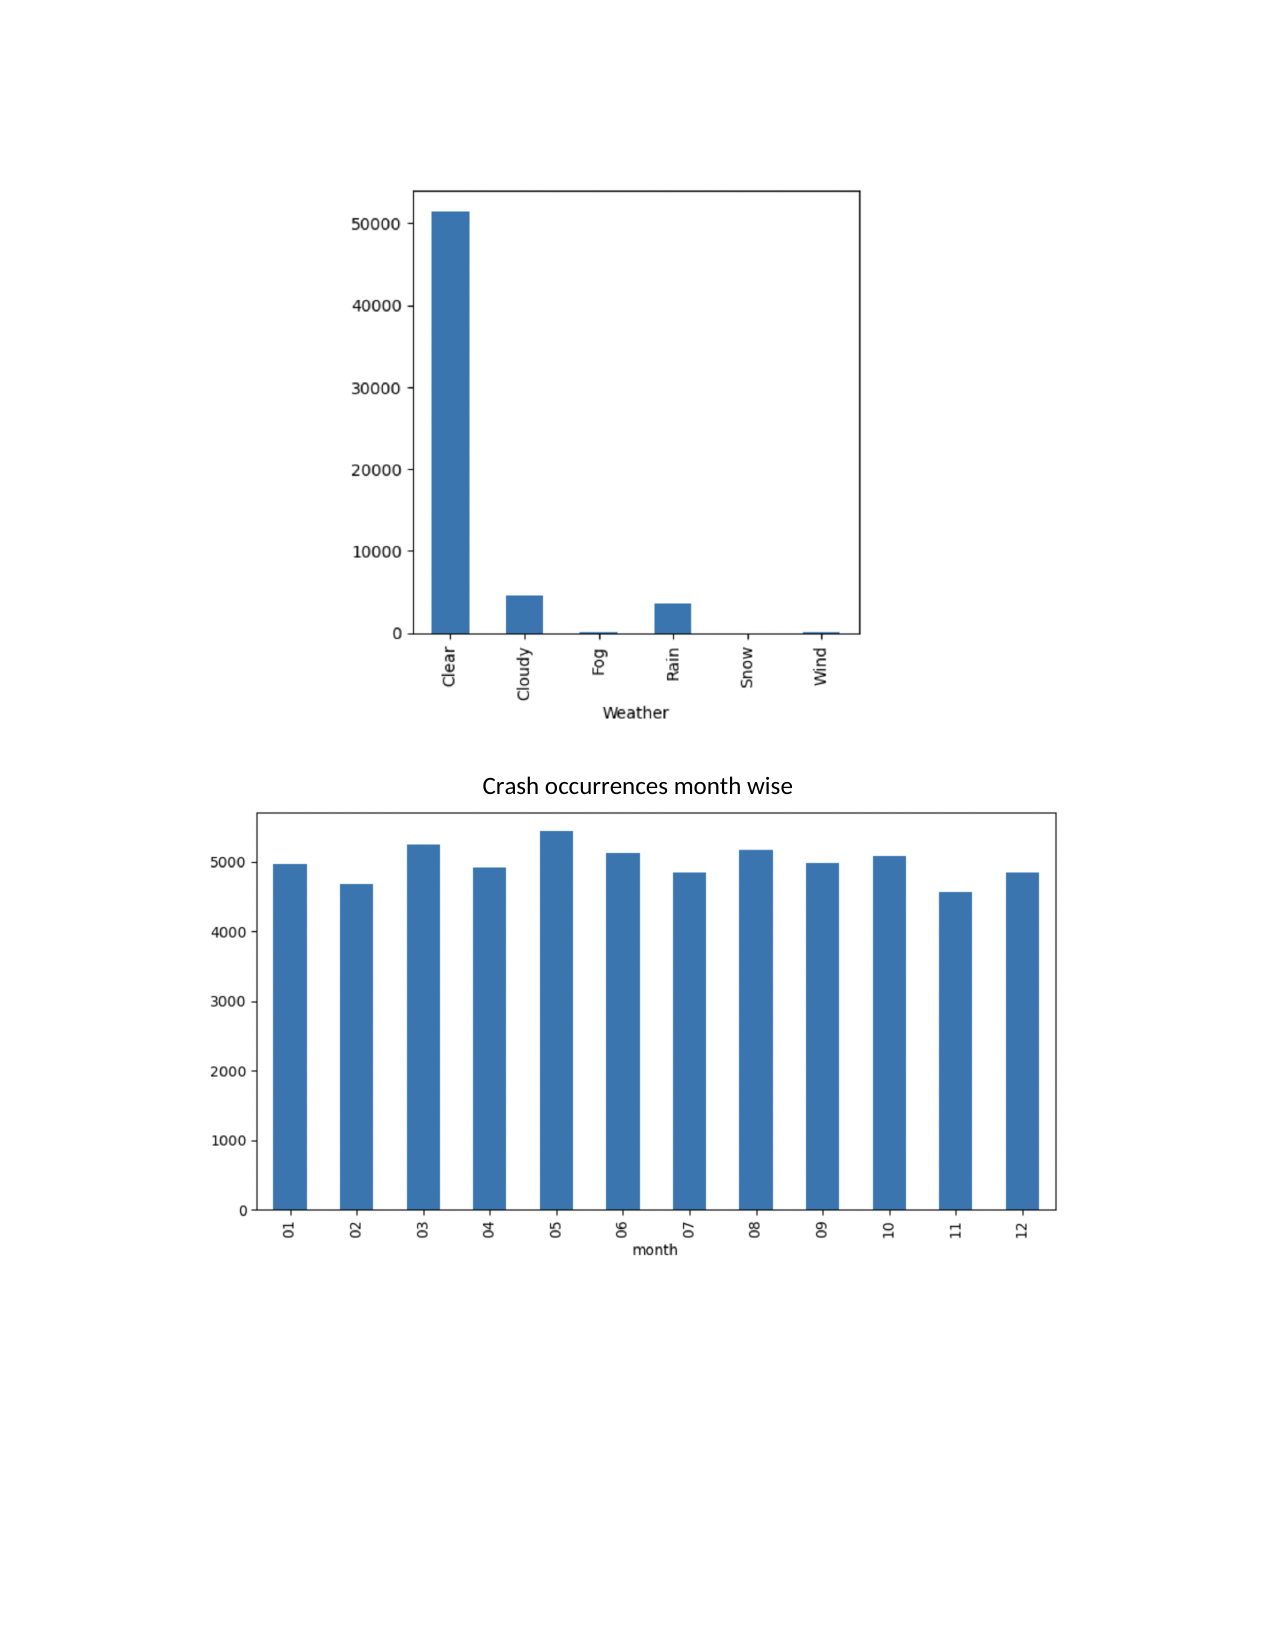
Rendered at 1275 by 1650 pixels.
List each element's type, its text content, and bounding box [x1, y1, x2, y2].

text Crash occurrences month wise [150, 770, 1125, 801]
picture [188, 800, 1087, 1264]
picture [331, 180, 944, 740]
